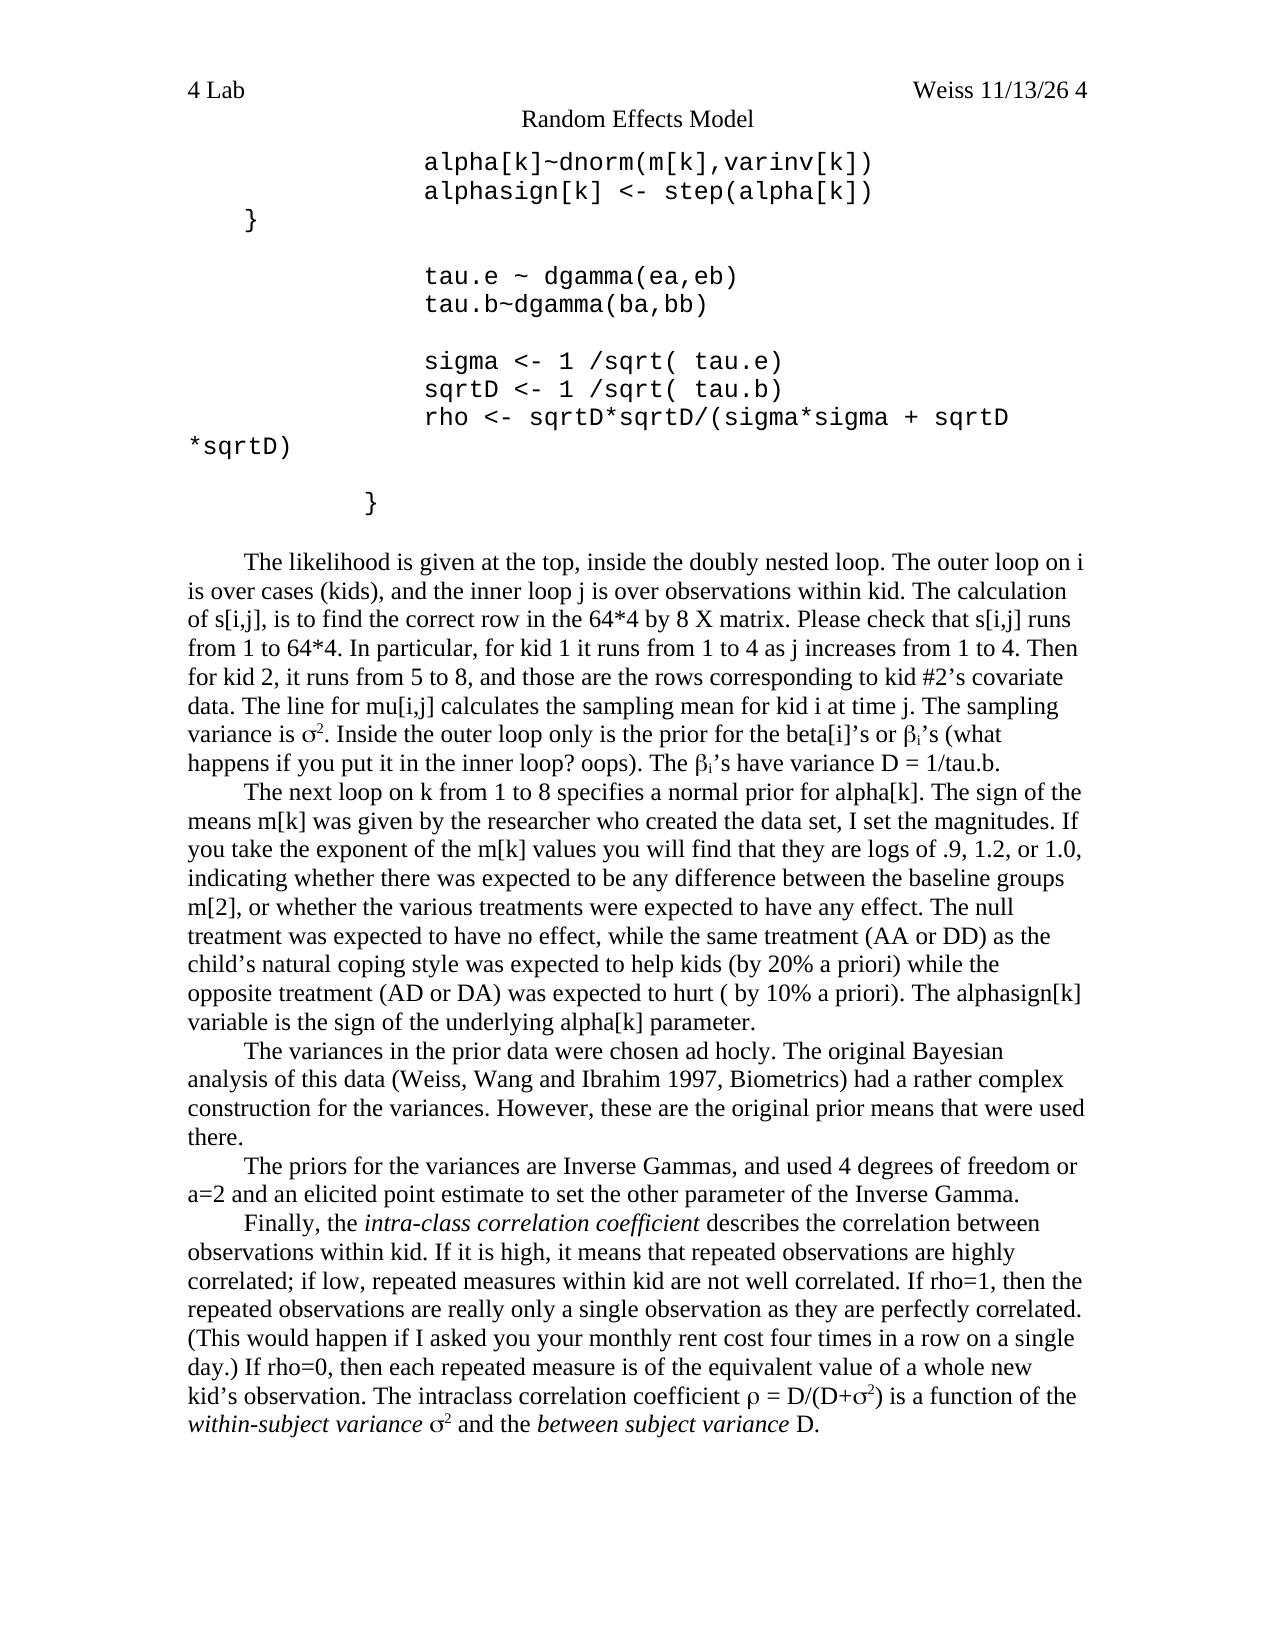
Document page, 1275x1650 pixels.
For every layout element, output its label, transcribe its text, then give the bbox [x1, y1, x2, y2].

text alpha[k]~dnorm(m[k],varinv[k]) [187, 150, 1087, 178]
text tau.b~dgamma(ba,bb) [187, 292, 1087, 320]
text sqrtD <- 1 /sqrt( tau.b) [187, 377, 1087, 405]
text rho <- sqrtD*sqrtD/(sigma*sigma + sqrtD *sqrtD) [187, 405, 1087, 462]
text } [187, 490, 1087, 518]
text alphasign[k] <- step(alpha[k]) [187, 178, 1087, 207]
text The likelihood is given at the top, inside the doubly nested loop. The outer loop on i is over cases (kids), and the inner loop j is over observations within kid. The calculation of s[i,j], is to find the correct row in the 64*4 by 8 X matrix. Please check that s[i,j] runs from 1 to 64*4. In particular, for kid 1 it runs from 1 to 4 as j increases from 1 to 4. Then for kid 2, it runs from 5 to 8, and those are the rows corresponding to kid #2’s covariate data. The line for mu[i,j] calculates the sampling mean for kid i at time j. The sampling variance is 2. Inside the outer loop only is the prior for the beta[i]’s or i’s (what happens if you put it in the inner loop? oops). The i’s have variance D = 1/tau.b. [187, 547, 1087, 777]
text sigma <- 1 /sqrt( tau.e) [187, 348, 1087, 377]
text tau.e ~ dgamma(ea,eb) [187, 263, 1087, 292]
text The priors for the variances are Inverse Gammas, and used 4 degrees of freedom or a=2 and an elicited point estimate to set the other parameter of the Inverse Gamma. [187, 1151, 1087, 1208]
text The next loop on k from 1 to 8 specifies a normal prior for alpha[k]. The sign of the means m[k] was given by the researcher who created the data set, I set the magnitudes. If you take the exponent of the m[k] values you will find that they are logs of .9, 1.2, or 1.0, indicating whether there was expected to be any difference between the baseline groups m[2], or whether the various treatments were expected to have any effect. The null treatment was expected to have no effect, while the same treatment (AA or DD) as the child’s natural coping style was expected to help kids (by 20% a priori) while the opposite treatment (AD or DA) was expected to hurt ( by 10% a priori). The alphasign[k] variable is the sign of the underlying alpha[k] parameter. [187, 777, 1087, 1036]
text } [187, 207, 1087, 235]
text Finally, the intra-class correlation coefficient describes the correlation between observations within kid. If it is high, it means that repeated observations are highly correlated; if low, repeated measures within kid are not well correlated. If rho=1, then the repeated observations are really only a single observation as they are perfectly correlated. (This would happen if I asked you your monthly rent cost four times in a row on a single day.) If rho=0, then each repeated measure is of the equivalent value of a whole new kid’s observation. The intraclass correlation coefficient  = D/(D+2) is a function of the within-subject variance 2 and the between subject variance D. [187, 1208, 1087, 1438]
text The variances in the prior data were chosen ad hocly. The original Bayesian analysis of this data (Weiss, Wang and Ibrahim 1997, Biometrics) had a rather complex construction for the variances. However, these are the original prior means that were used there. [187, 1036, 1087, 1151]
